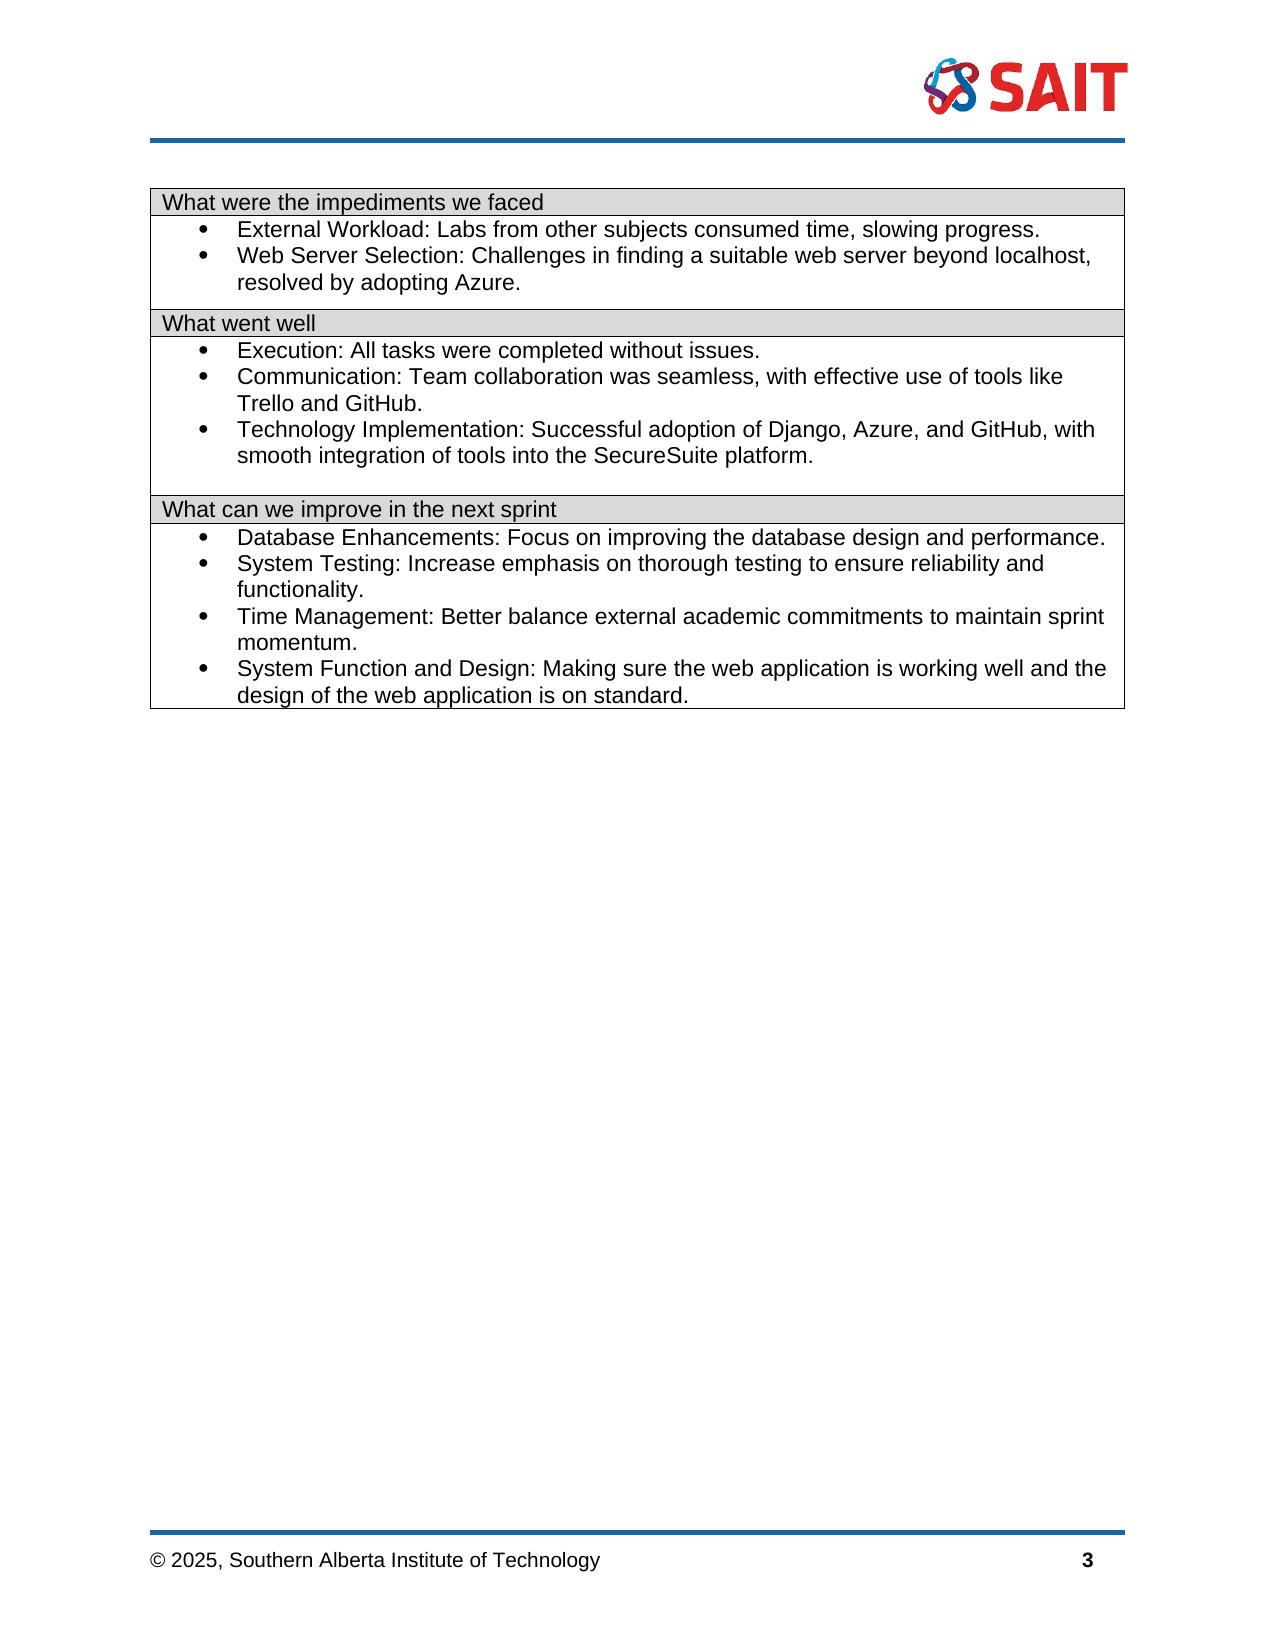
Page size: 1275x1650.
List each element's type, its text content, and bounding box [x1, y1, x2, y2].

table_cell Database Enhancements: Focus on improving the database design and performance. System Testing: Increase emphasis on thorough testing to ensure reliability and functionality. Time Management: Better balance external academic commitments to maintain sprint momentum. System Function and Design: Making sure the web application is working well and the design of the web application is on standard. [151, 524, 1124, 708]
picture [900, 34, 1151, 138]
table_cell External Workload: Labs from other subjects consumed time, slowing progress. Web Server Selection: Challenges in finding a suitable web server beyond localhost, resolved by adopting Azure. [151, 216, 1124, 308]
table_cell Execution: All tasks were completed without issues. Communication: Team collaboration was seamless, with effective use of tools like Trello and GitHub. Technology Implementation: Successful adoption of Django, Azure, and GitHub, with smooth integration of tools into the SecureSuite platform. [151, 337, 1124, 495]
table_cell What were the impediments we faced [151, 189, 1124, 215]
table_cell What went well [151, 310, 1124, 336]
table_cell What can we improve in the next sprint [151, 496, 1124, 523]
